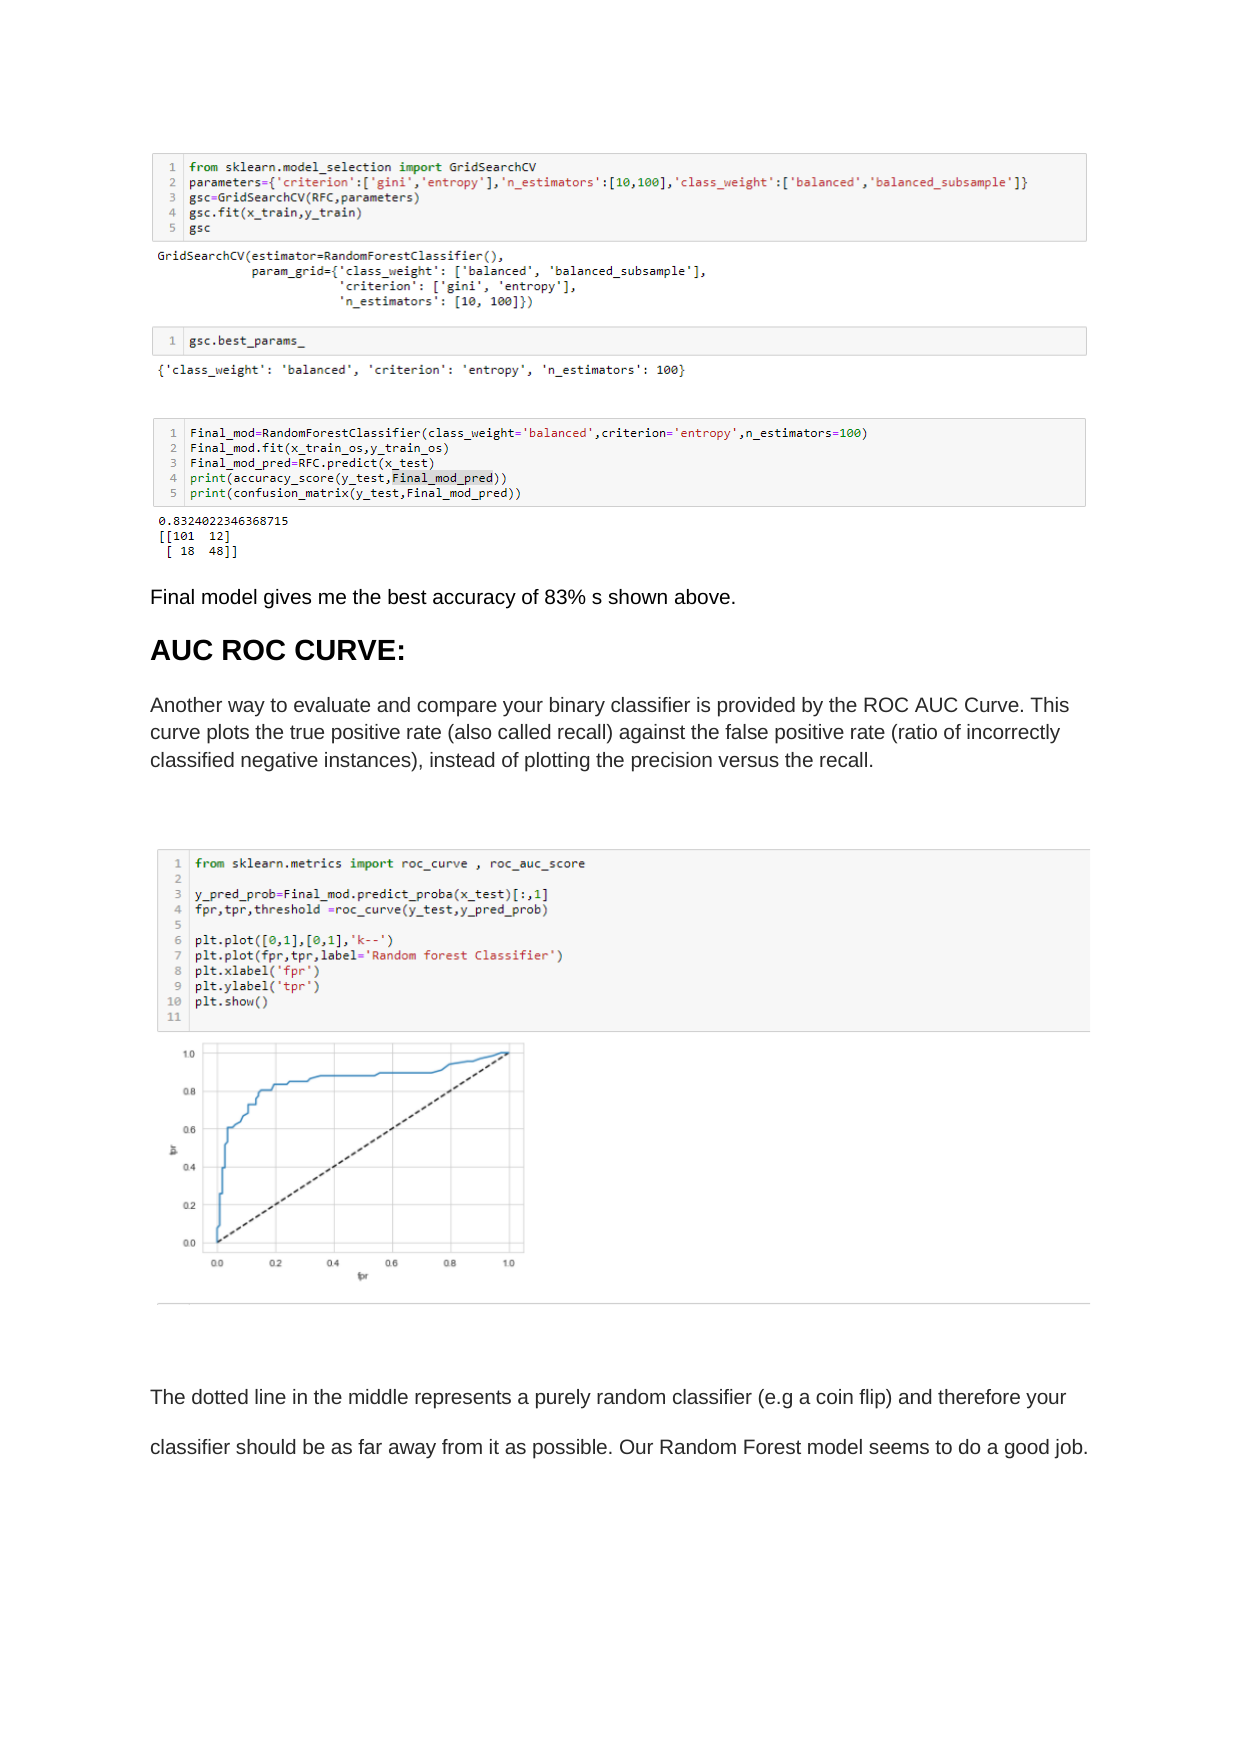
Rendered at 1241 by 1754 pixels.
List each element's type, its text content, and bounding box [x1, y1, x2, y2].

text AUC ROC CURVE: [150, 633, 1090, 667]
picture [150, 844, 1091, 1305]
text The dotted line in the middle represents a purely random classifier (e.g a coin flip) and therefore your classifier should be as far away from it as possible. Our Random Forest model seems to do a good job. [150, 1359, 1090, 1459]
text Final model gives me the best accuracy of 83% s shown above. [150, 585, 1090, 609]
picture [150, 414, 1091, 560]
picture [150, 150, 1091, 390]
text Another way to evaluate and compare your binary classifier is provided by the ROC AUC Curve. This curve plots the true positive rate (also called recall) against the false positive rate (ratio of incorrectly classified negative instances), instead of plotting the precision versus the recall. [150, 693, 1090, 772]
